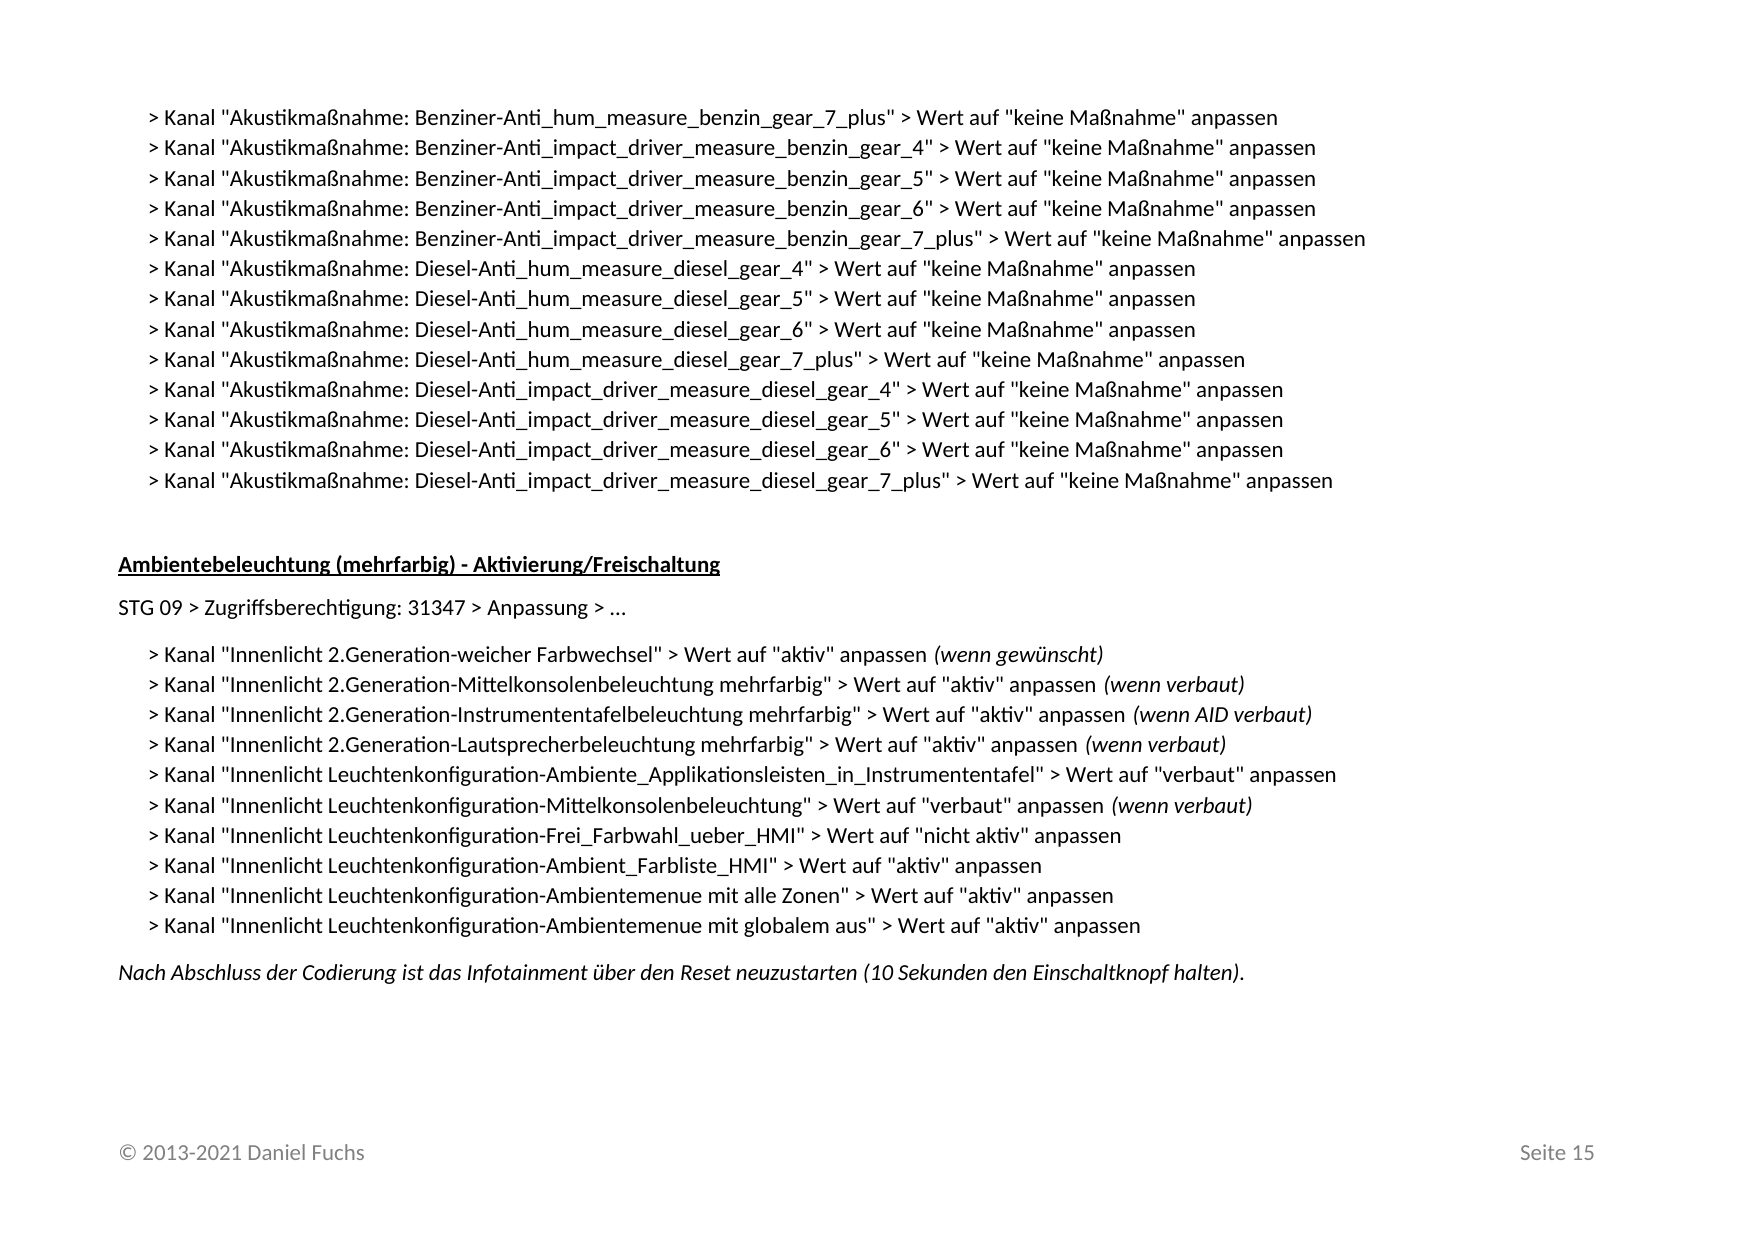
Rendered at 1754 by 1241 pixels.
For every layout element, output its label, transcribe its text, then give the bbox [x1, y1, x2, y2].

text STG 09 > Zugriffsberechtigung: 31347 > Anpassung > … [118, 593, 1606, 621]
text Ambientebeleuchtung (mehrfarbig) - Aktivierung/Freischaltung [118, 550, 1606, 578]
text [148, 103, 1606, 494]
text Nach Abschluss der Codierung ist das Infotainment über den Reset neuzustarten (10 Sekunden den Einschaltknopf halten). [118, 958, 1606, 987]
text > Kanal "Innenlicht 2.Generation-weicher Farbwechsel" > Wert auf "aktiv" anpassen (wenn gewünscht) > Kanal "Innenlicht 2.Generation-Mittelkonsolenbeleuchtung mehrfarbig" > Wert auf "aktiv" anpassen (wenn verbaut) > Kanal "Innenlicht 2.Generation-Instrumententafelbeleuchtung mehrfarbig" > Wert auf "aktiv" anpassen (wenn AID verbaut) > Kanal "Innenlicht 2.Generation-Lautsprecherbeleuchtung mehrfarbig" > Wert auf "aktiv" anpassen (wenn verbaut) > Kanal "Innenlicht Leuchtenkonfiguration-Ambiente_Applikationsleisten_in_Instrumententafel" > Wert auf "verbaut" anpassen > Kanal "Innenlicht Leuchtenkonfiguration-Mittelkonsolenbeleuchtung" > Wert auf "verbaut" anpassen (wenn verbaut) > Kanal "Innenlicht Leuchtenkonfiguration-Frei_Farbwahl_ueber_HMI" > Wert auf "nicht aktiv" anpassen > Kanal "Innenlicht Leuchtenkonfiguration-Ambient_Farbliste_HMI" > Wert auf "aktiv" anpassen > Kanal "Innenlicht Leuchtenkonfiguration-Ambientemenue mit alle Zonen" > Wert auf "aktiv" anpassen > Kanal "Innenlicht Leuchtenkonfiguration-Ambientemenue mit globalem aus" > Wert auf "aktiv" anpassen [148, 640, 1606, 940]
